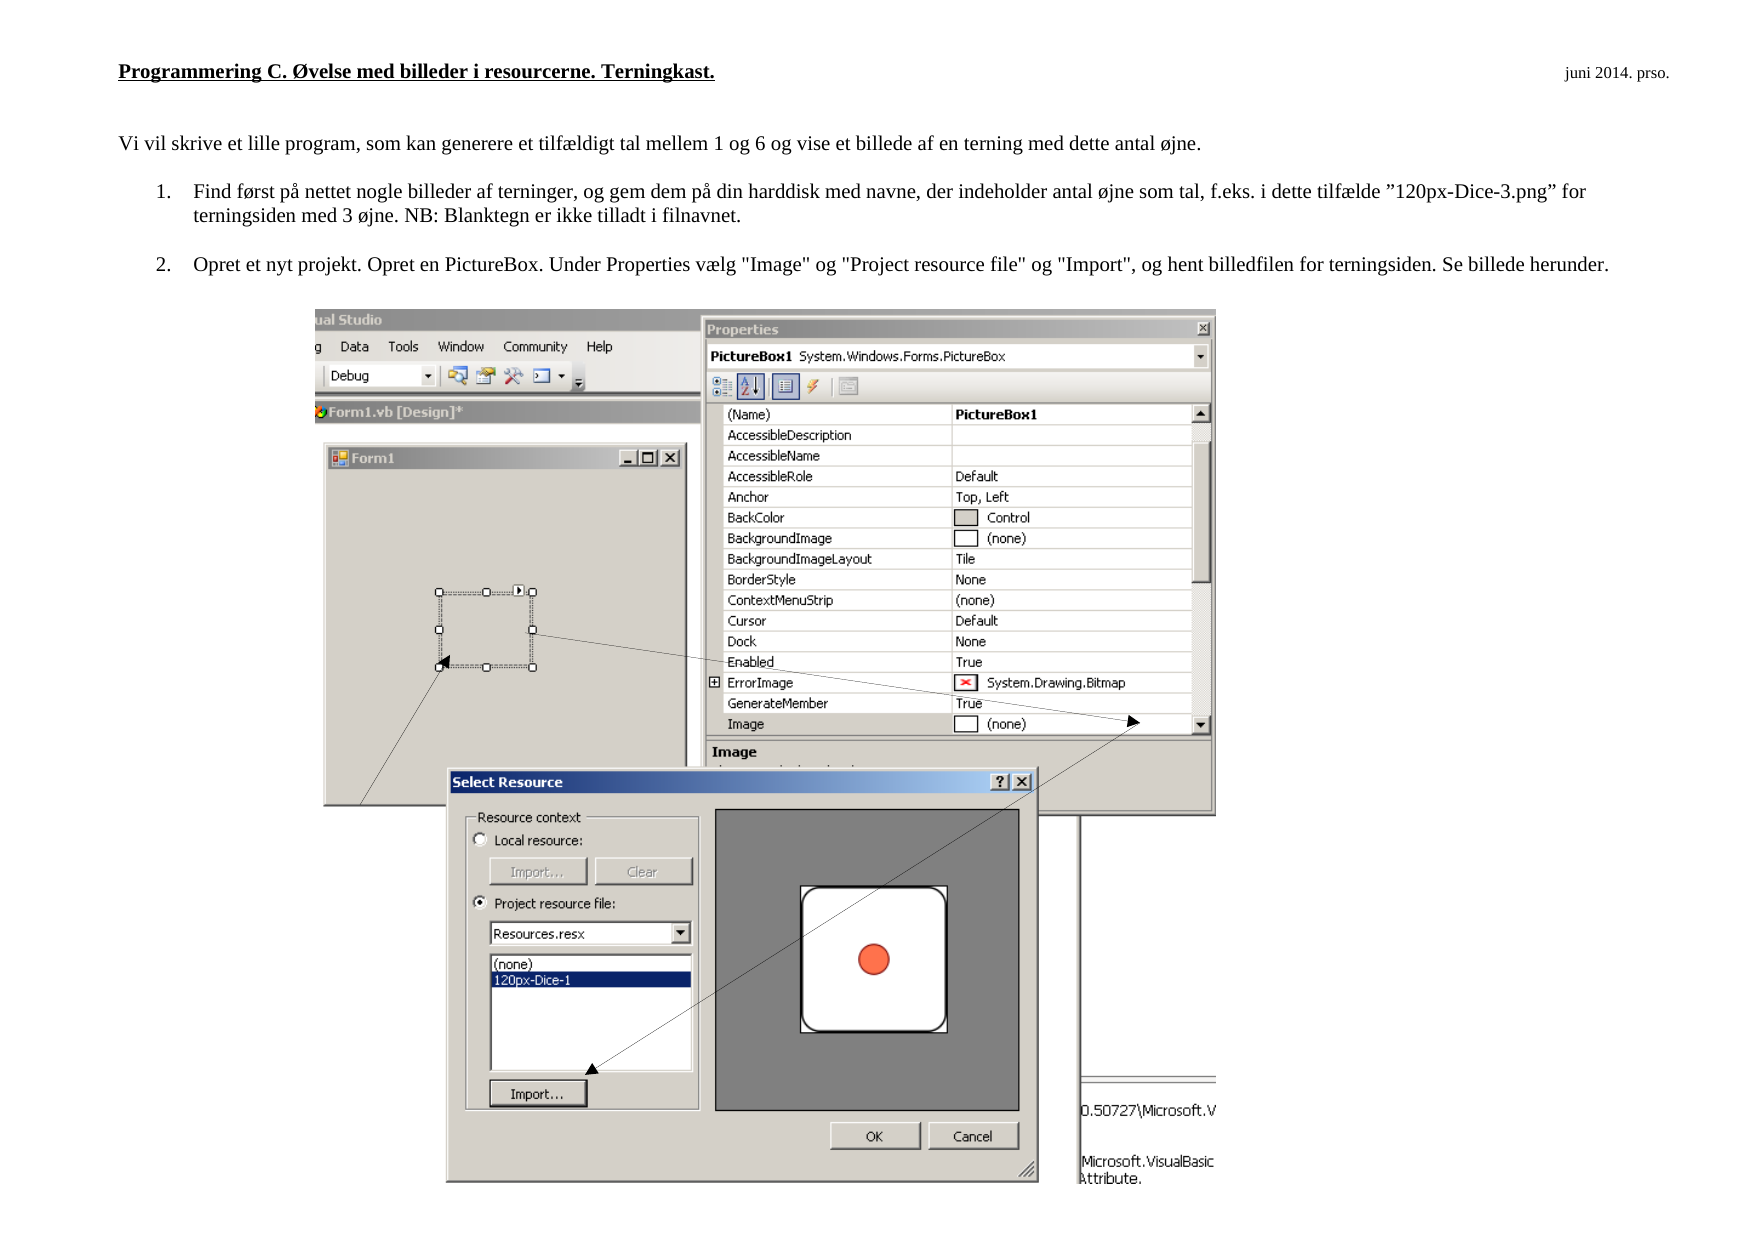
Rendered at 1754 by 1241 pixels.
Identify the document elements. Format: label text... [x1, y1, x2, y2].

list Find først på nettet nogle billeder af terninger, og gem dem på din harddisk med navne, der indeholder antal øjne som tal, f.eks. i dette tilfælde ”120px-Dice-3.png” for terningsiden med 3 øjne. NB: Blanktegn er ikke tilladt i filnavnet. [156, 179, 1695, 227]
text Programmering C. Øvelse med billeder i resourcerne. Terningkast. juni 2014. prso. [118, 59, 1695, 83]
text Vi vil skrive et lille program, som kan generere et tilfældigt tal mellem 1 og 6 og vise et billede af en terning med dette antal øjne. [118, 131, 1695, 155]
list Opret et nyt projekt. Opret en PictureBox. Under Properties vælg "Image" og "Project resource file" og "Import", og hent billedfilen for terningsiden. Se billede herunder. [156, 252, 1695, 276]
picture [315, 309, 1216, 1184]
